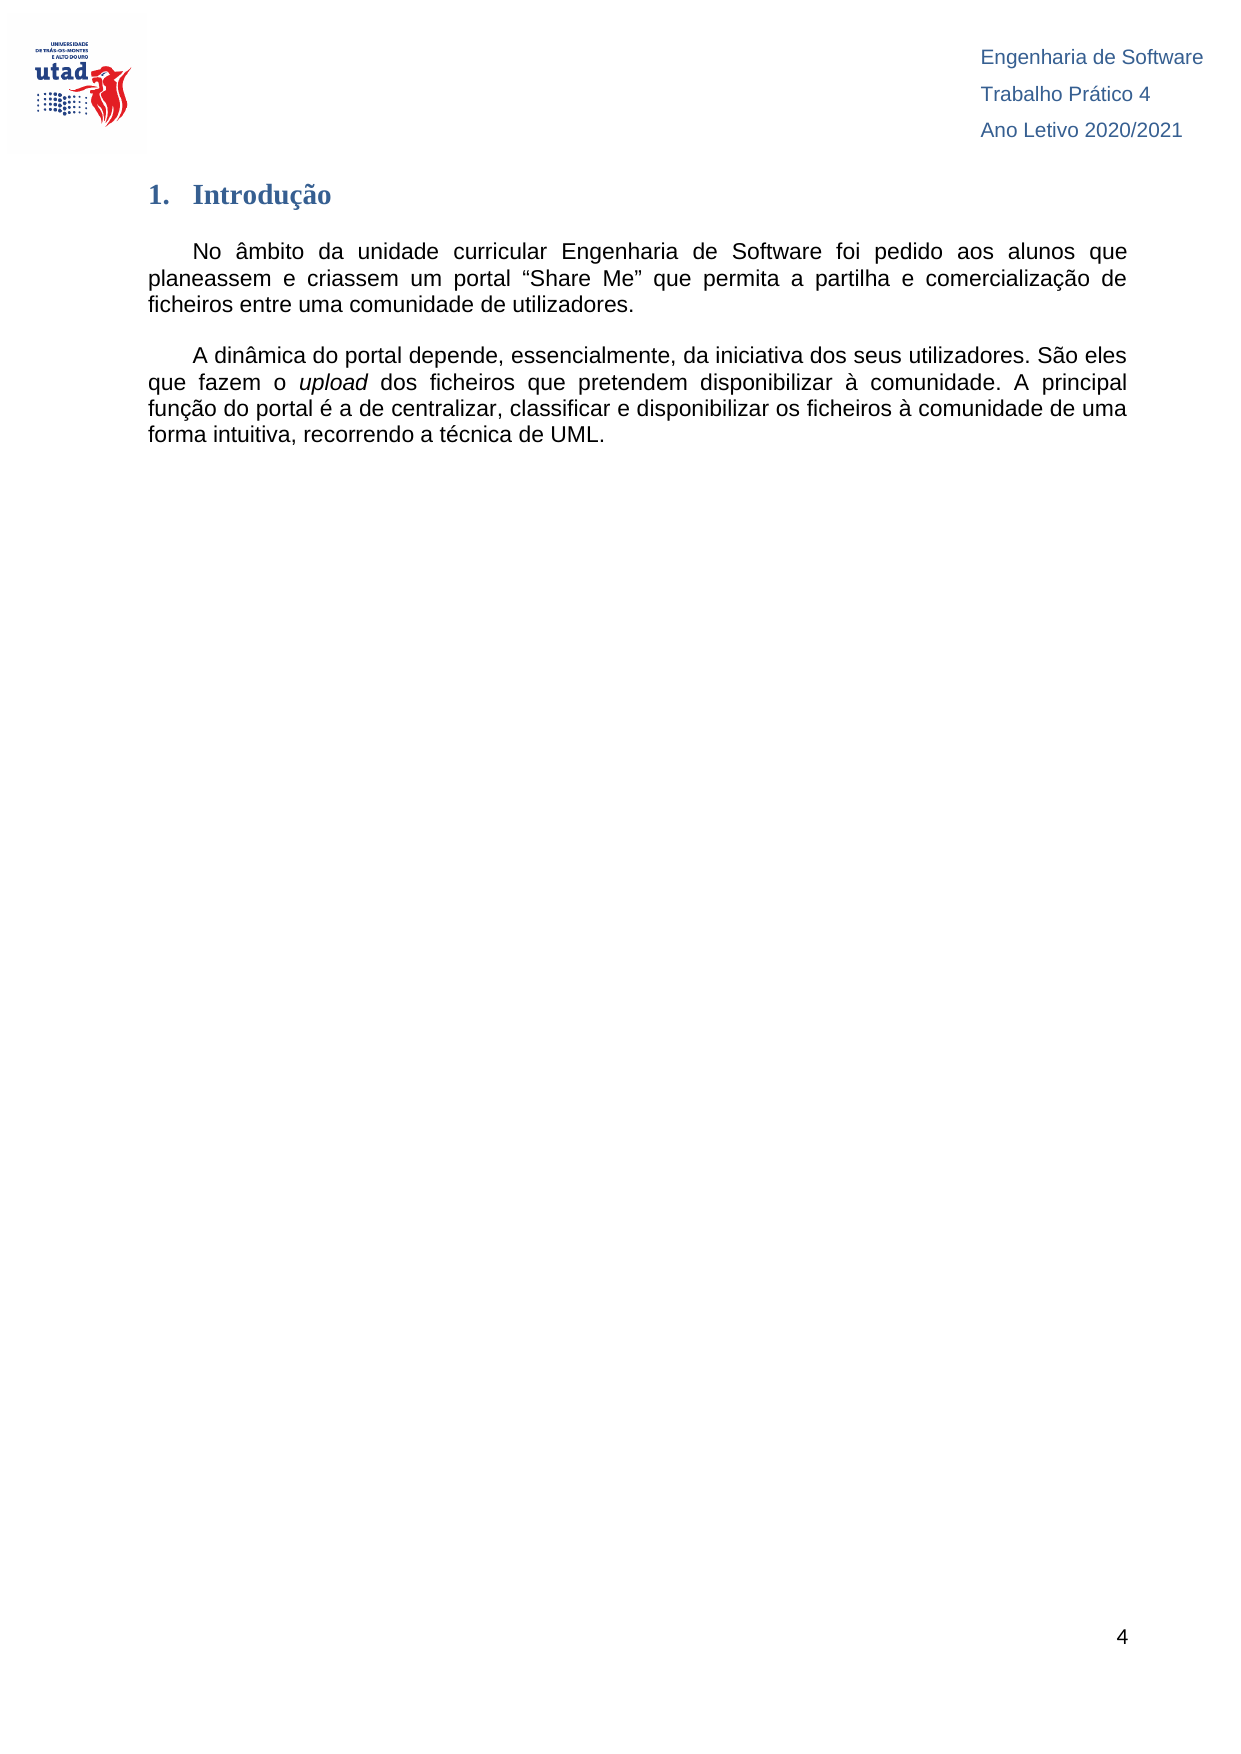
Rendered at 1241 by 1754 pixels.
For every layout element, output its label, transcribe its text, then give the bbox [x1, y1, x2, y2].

text No âmbito da unidade curricular Engenharia de Software foi pedido aos alunos que planeassem e criassem um portal “Share Me” que permita a partilha e comercialização de ficheiros entre uma comunidade de utilizadores. [148, 238, 1128, 317]
subtitle Introdução [148, 177, 1128, 211]
text A dinâmica do portal depende, essencialmente, da iniciativa dos seus utilizadores. São eles que fazem o upload dos ficheiros que pretendem disponibilizar à comunidade. A principal função do portal é a de centralizar, classificar e disponibilizar os ficheiros à comunidade de uma forma intuitiva, recorrendo a técnica de UML. [148, 342, 1128, 448]
